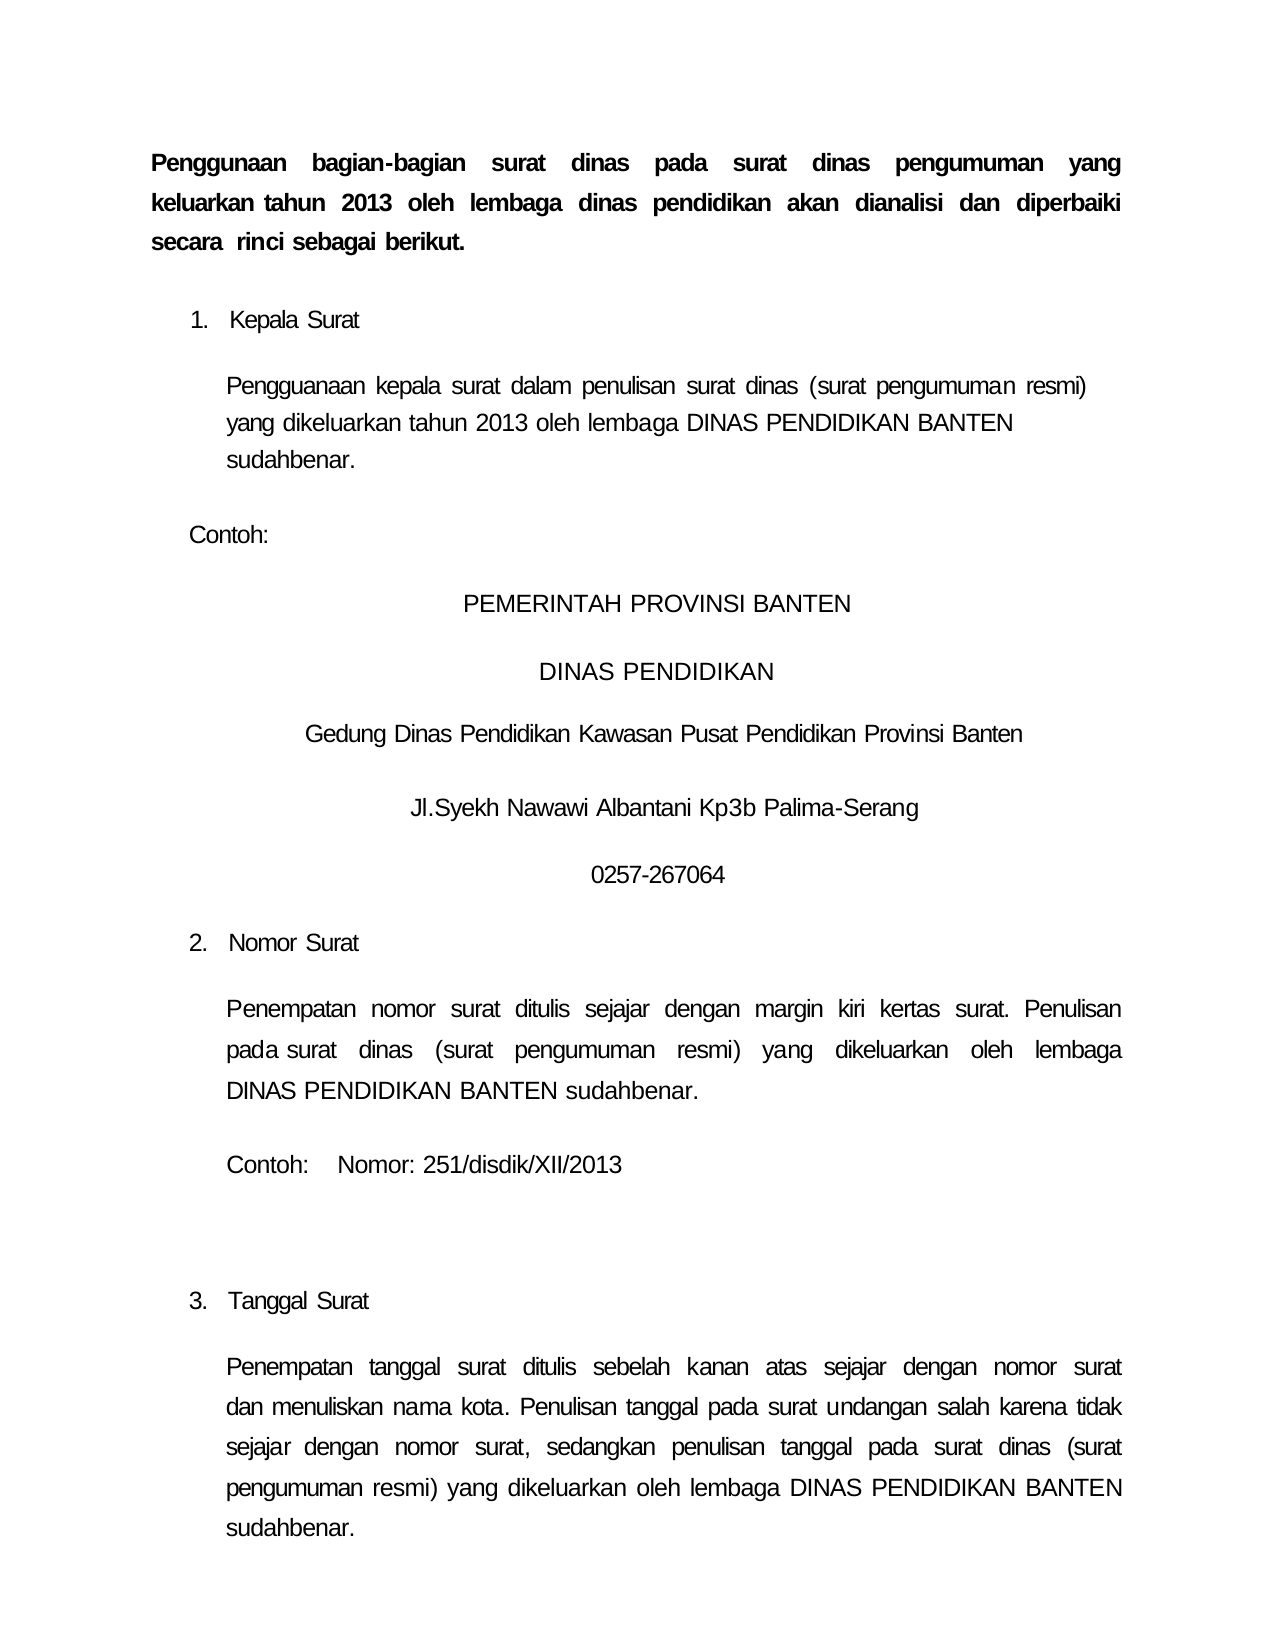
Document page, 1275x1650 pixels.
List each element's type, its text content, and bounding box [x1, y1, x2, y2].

text 2. Nomor Surat [189, 934, 1124, 956]
text Jl.Syekh Nawawi Albantani Kp3b Palima-Serang [410, 798, 1124, 821]
text 1. Kepala Surat [190, 310, 1124, 333]
text Contoh: Nomor: 251/disdik/XII/2013 [226, 1156, 1124, 1178]
text Penggunaan bagian-bagian surat dinas pada surat dinas pengumuman yang keluarkan tahun 2013 oleh lembaga dinas pendidikan akan dianalisi dan diperbaiki secara rinci sebagai berikut. [151, 148, 1123, 256]
text 0257-267064 [591, 866, 1124, 888]
text Penempatan nomor surat ditulis sejajar dengan margin kiri kertas surat. Penulisan pada surat dinas (surat pengumuman resmi) yang dikeluarkan oleh lembaga DINAS PENDIDIKAN BANTEN sudahbenar. [226, 994, 1124, 1105]
text Penempatan tanggal surat ditulis sebelah kanan atas sejajar dengan nomor surat dan menuliskan nama kota. Penulisan tanggal pada surat undangan salah karena tidak sejajar dengan nomor surat, sedangkan penulisan tanggal pada surat dinas (surat pengumuman resmi) yang dikeluarkan oleh lembaga DINAS PENDIDIKAN BANTEN sudahbenar. [226, 1352, 1124, 1541]
text DINAS PENDIDIKAN [539, 663, 1124, 684]
text Pengguanaan kepala surat dalam penulisan surat dinas (surat pengumuman resmi) yang dikeluarkan tahun 2013 oleh lembaga DINAS PENDIDIKAN BANTEN sudahbenar. [226, 371, 1124, 474]
text Gedung Dinas Pendidikan Kawasan Pusat Pendidikan Provinsi Banten [304, 730, 1124, 798]
text Contoh: [188, 526, 1124, 548]
text PEMERINTAH PROVINSI BANTEN [463, 595, 1124, 616]
text 3. Tanggal Surat [189, 1291, 1124, 1314]
